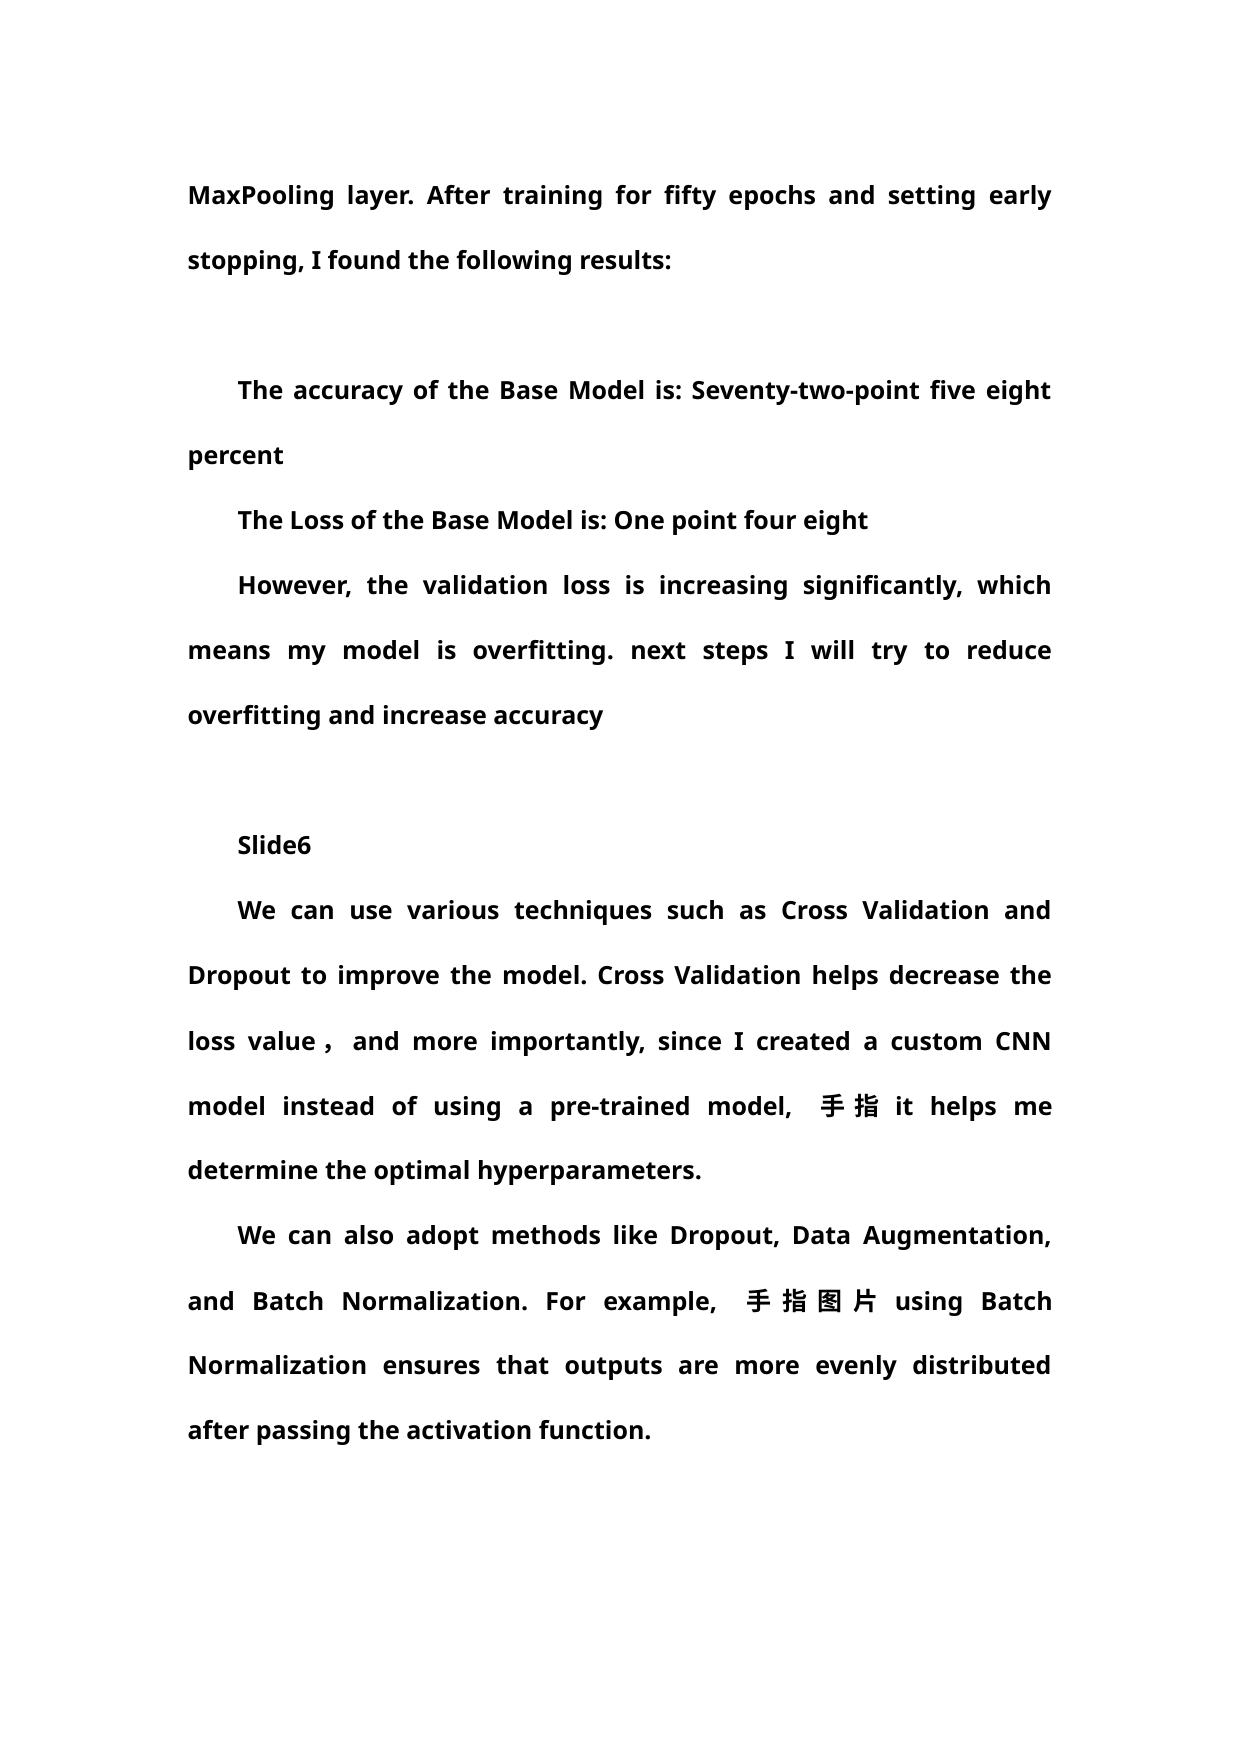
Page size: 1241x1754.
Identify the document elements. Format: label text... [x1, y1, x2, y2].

text Slide6 [187, 812, 1053, 877]
text However, the validation loss is increasing significantly, which means my model is overfitting. next steps I will try to reduce overfitting and increase accuracy [187, 552, 1053, 747]
text We can use various techniques such as Cross Validation and Dropout to improve the model. Cross Validation helps decrease the loss value，and more importantly, since I created a custom CNN model instead of using a pre-trained model, 手指it helps me determine the optimal hyperparameters. [187, 877, 1053, 1202]
text The accuracy of the Base Model is: Seventy-two-point five eight percent [187, 357, 1053, 487]
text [187, 162, 1053, 292]
text The Loss of the Base Model is: One point four eight [187, 487, 1053, 552]
text We can also adopt methods like Dropout, Data Augmentation, and Batch Normalization. For example, 手指图片using Batch Normalization ensures that outputs are more evenly distributed after passing the activation function. [187, 1202, 1053, 1462]
